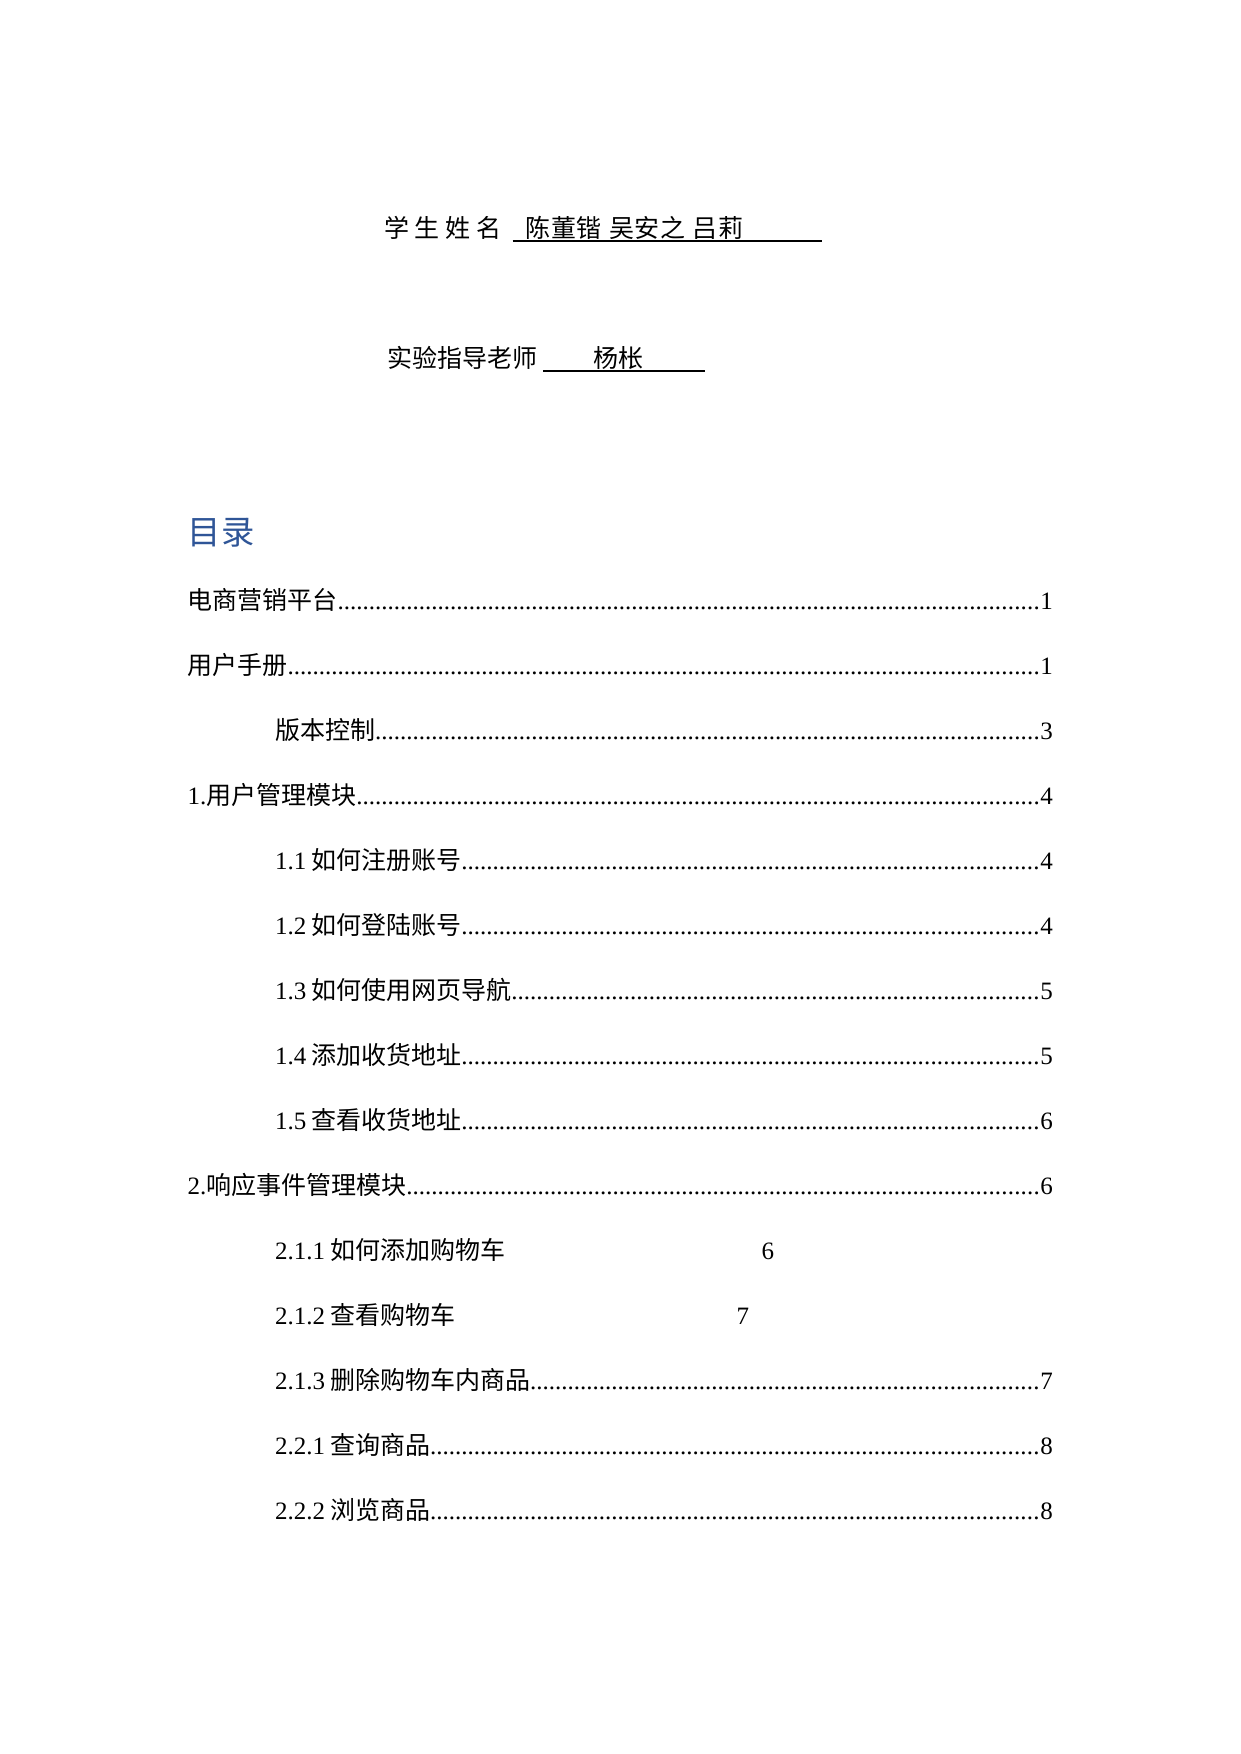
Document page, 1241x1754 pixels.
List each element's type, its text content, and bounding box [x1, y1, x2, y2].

text 学 生 姓 名 陈董锴 吴安之 吕莉 [187, 194, 836, 259]
text 实验指导老师 杨枨 [187, 324, 836, 389]
